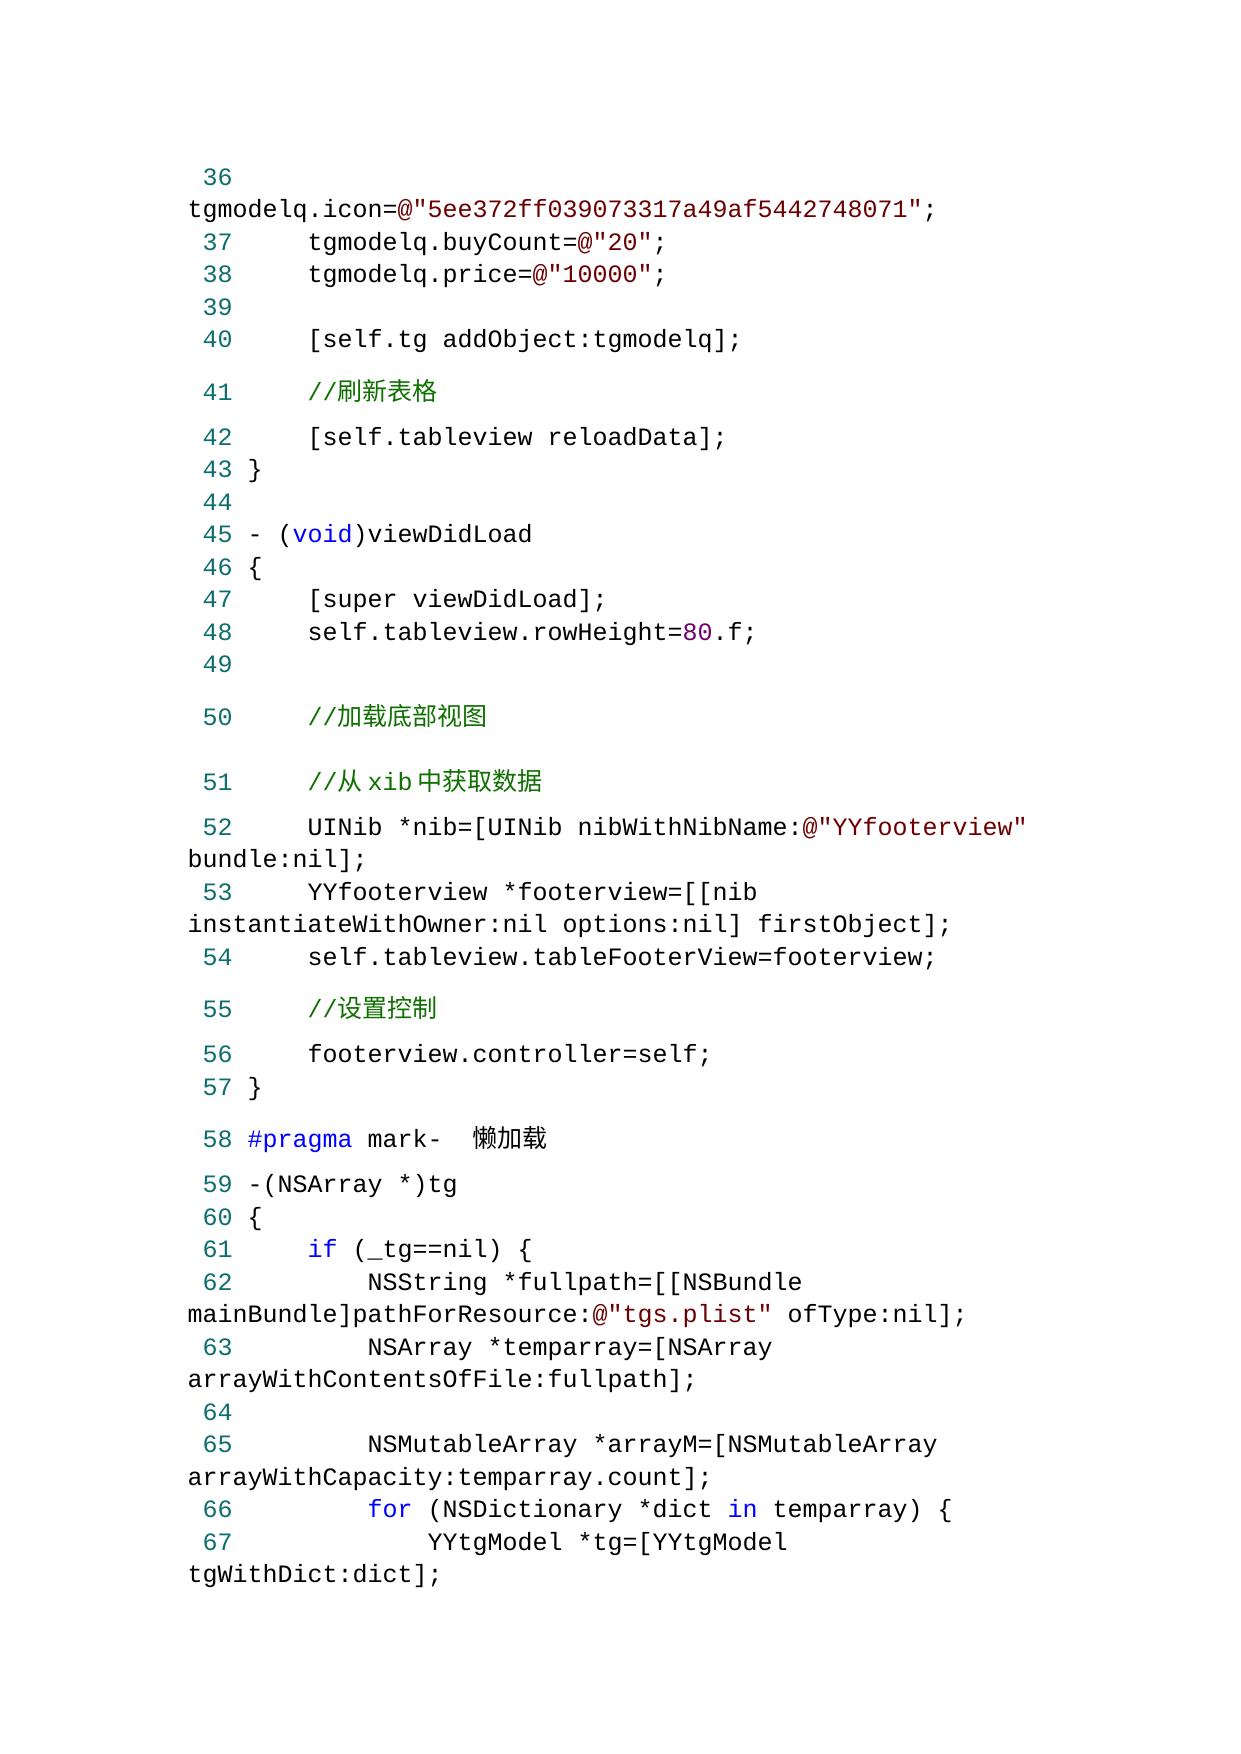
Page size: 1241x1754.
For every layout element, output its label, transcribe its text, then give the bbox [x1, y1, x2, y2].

text 58 #pragma mark- 懒加载 [187, 1104, 1053, 1169]
text 62 NSString *fullpath=[[NSBundle mainBundle]pathForResource:@"tgs.plist" ofType:nil]; [187, 1267, 1053, 1332]
text 53 YYfooterview *footerview=[[nib instantiateWithOwner:nil options:nil] firstObject]; [187, 877, 1053, 942]
text 45 - (void)viewDidLoad [187, 519, 1053, 552]
text 36 tgmodelq.icon=@"5ee372ff039073317a49af5442748071"; [187, 162, 1053, 227]
text 54 self.tableview.tableFooterView=footerview; [187, 942, 1053, 974]
text 38 tgmodelq.price=@"10000"; [187, 259, 1053, 292]
text 57 } [187, 1072, 1053, 1104]
text 55 //设置控制 [187, 974, 1053, 1039]
text 39 [187, 292, 1053, 324]
text 41 //刷新表格 [187, 357, 1053, 422]
text 49 [187, 649, 1053, 682]
text 48 self.tableview.rowHeight=80.f; [187, 617, 1053, 649]
text 60 { [187, 1202, 1053, 1234]
text 59 -(NSArray *)tg [187, 1169, 1053, 1202]
text 66 for (NSDictionary *dict in temparray) { [187, 1494, 1053, 1527]
text 64 [187, 1397, 1053, 1429]
text 63 NSArray *temparray=[NSArray arrayWithContentsOfFile:fullpath]; [187, 1332, 1053, 1397]
text 44 [187, 487, 1053, 519]
text 42 [self.tableview reloadData]; [187, 422, 1053, 454]
text 61 if (_tg==nil) { [187, 1234, 1053, 1267]
text 40 [self.tg addObject:tgmodelq]; [187, 324, 1053, 357]
text 43 } [187, 454, 1053, 487]
text 47 [super viewDidLoad]; [187, 584, 1053, 617]
text 50 //加载底部视图 [187, 682, 1053, 747]
text 37 tgmodelq.buyCount=@"20"; [187, 227, 1053, 259]
text 46 { [187, 552, 1053, 584]
text 51 //从xib中获取数据 [187, 747, 1053, 812]
text 56 footerview.controller=self; [187, 1039, 1053, 1072]
text 67 YYtgModel *tg=[YYtgModel tgWithDict:dict]; [187, 1527, 1053, 1592]
text 65 NSMutableArray *arrayM=[NSMutableArray arrayWithCapacity:temparray.count]; [187, 1429, 1053, 1494]
text 52 UINib *nib=[UINib nibWithNibName:@"YYfooterview" bundle:nil]; [187, 812, 1053, 877]
